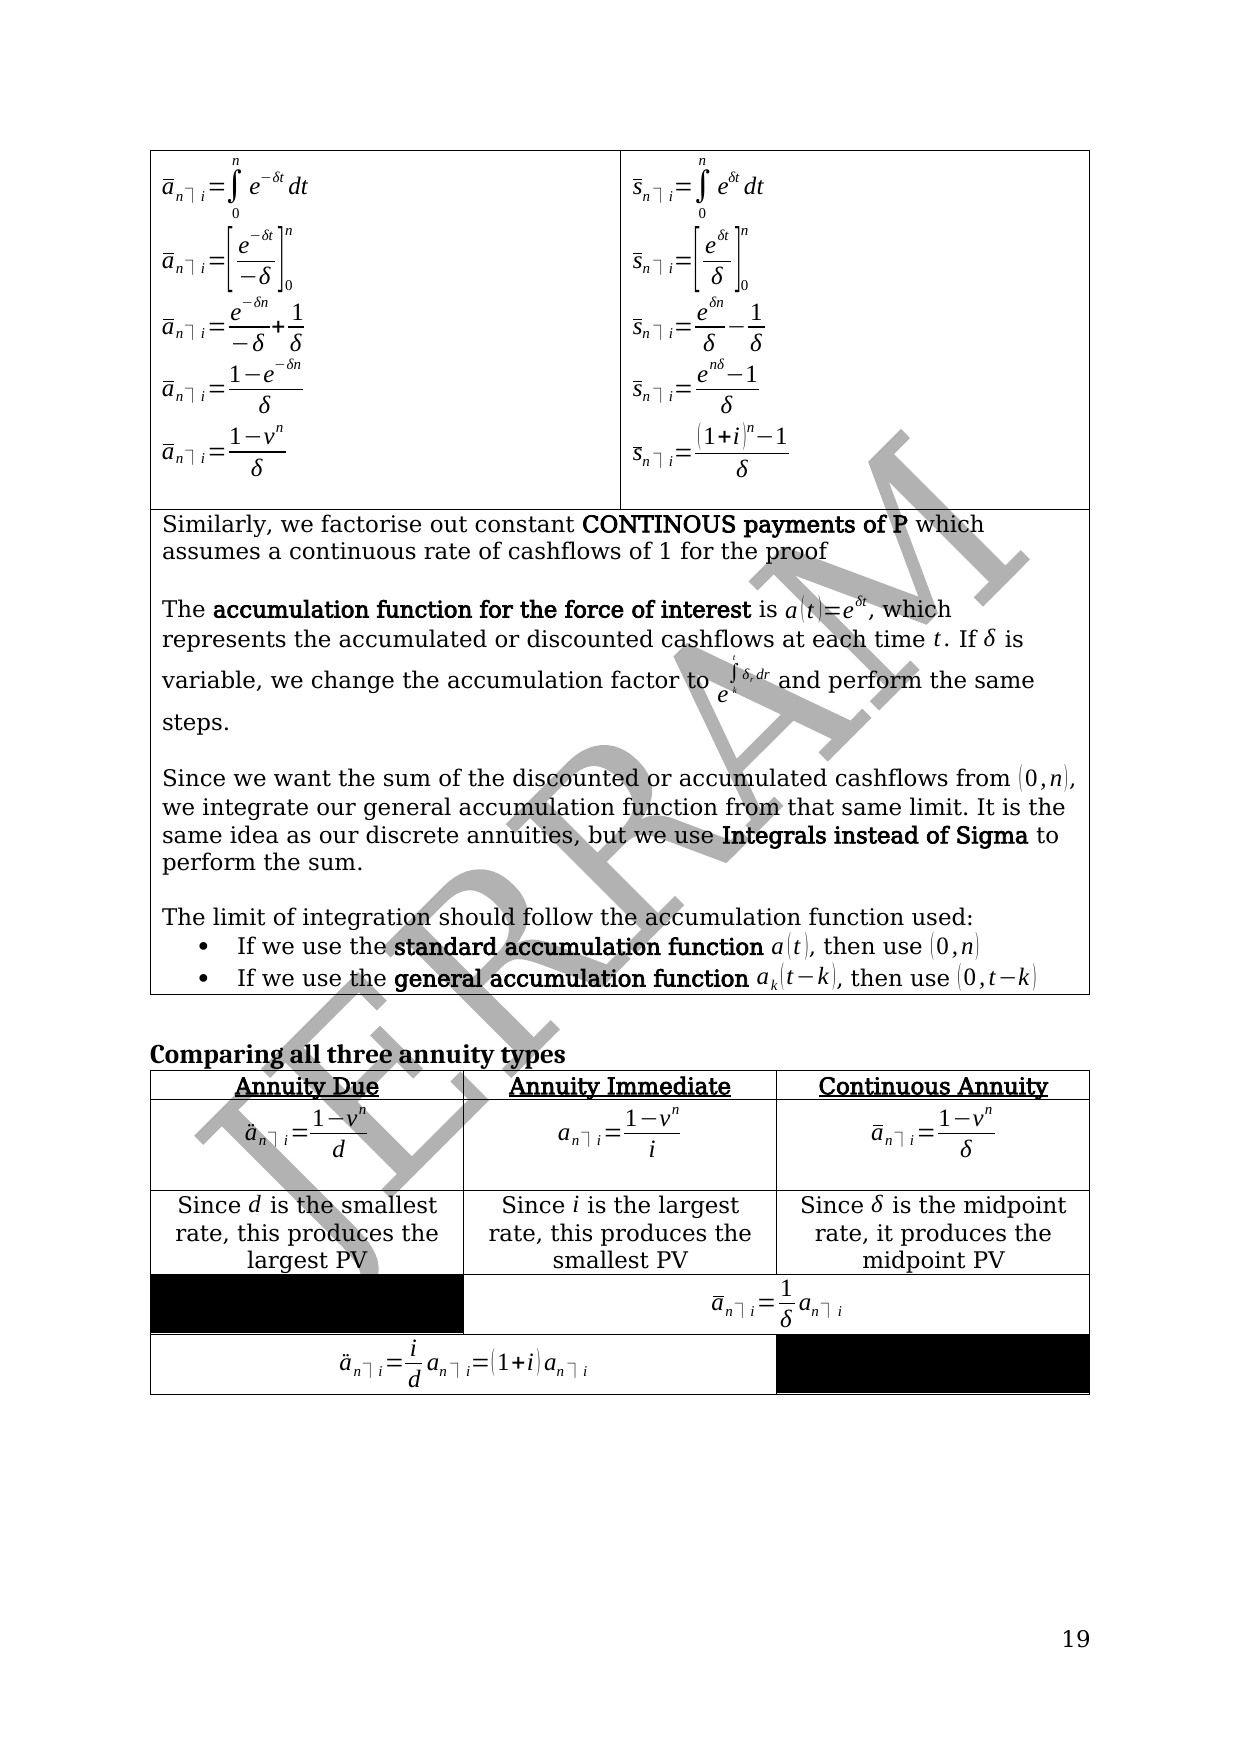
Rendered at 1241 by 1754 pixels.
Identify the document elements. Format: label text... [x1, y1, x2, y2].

table_header Continuous Annuity [777, 1071, 1089, 1099]
table_cell [151, 1100, 463, 1190]
table_cell [464, 1100, 776, 1190]
table_cell Since is the midpoint rate, it produces the midpoint PV [777, 1191, 1089, 1273]
table_cell [464, 1275, 1089, 1333]
table_cell [151, 151, 620, 508]
table_cell [777, 1100, 1089, 1190]
table_cell [151, 1275, 463, 1333]
table_cell [151, 1335, 776, 1393]
table_header Annuity Immediate [464, 1071, 776, 1099]
table_cell Since is the smallest rate, this produces the largest PV [151, 1191, 463, 1273]
table_cell Similarly, we factorise out constant CONTINOUS payments of P which assumes a continuous rate of cashflows of 1 for the proof The accumulation function for the force of interest is , which represents the accumulated or discounted cashflows at each time If is variable, we change the accumulation factor to and perform the same steps. Since we want the sum of the discounted or accumulated cashflows from , we integrate our general accumulation function from that same limit. It is the same idea as our discrete annuities, but we use Integrals instead of Sigma to perform the sum. The limit of integration should follow the accumulation function used: If we use the standard accumulation function , then use If we use the general accumulation function , then use [151, 510, 1089, 994]
table_header Annuity Due [151, 1071, 463, 1099]
table_cell [777, 1335, 1089, 1393]
table_cell [621, 151, 1089, 508]
subtitle Comparing all three annuity types [150, 1039, 1090, 1070]
table_cell Since is the largest rate, this produces the smallest PV [464, 1191, 776, 1273]
